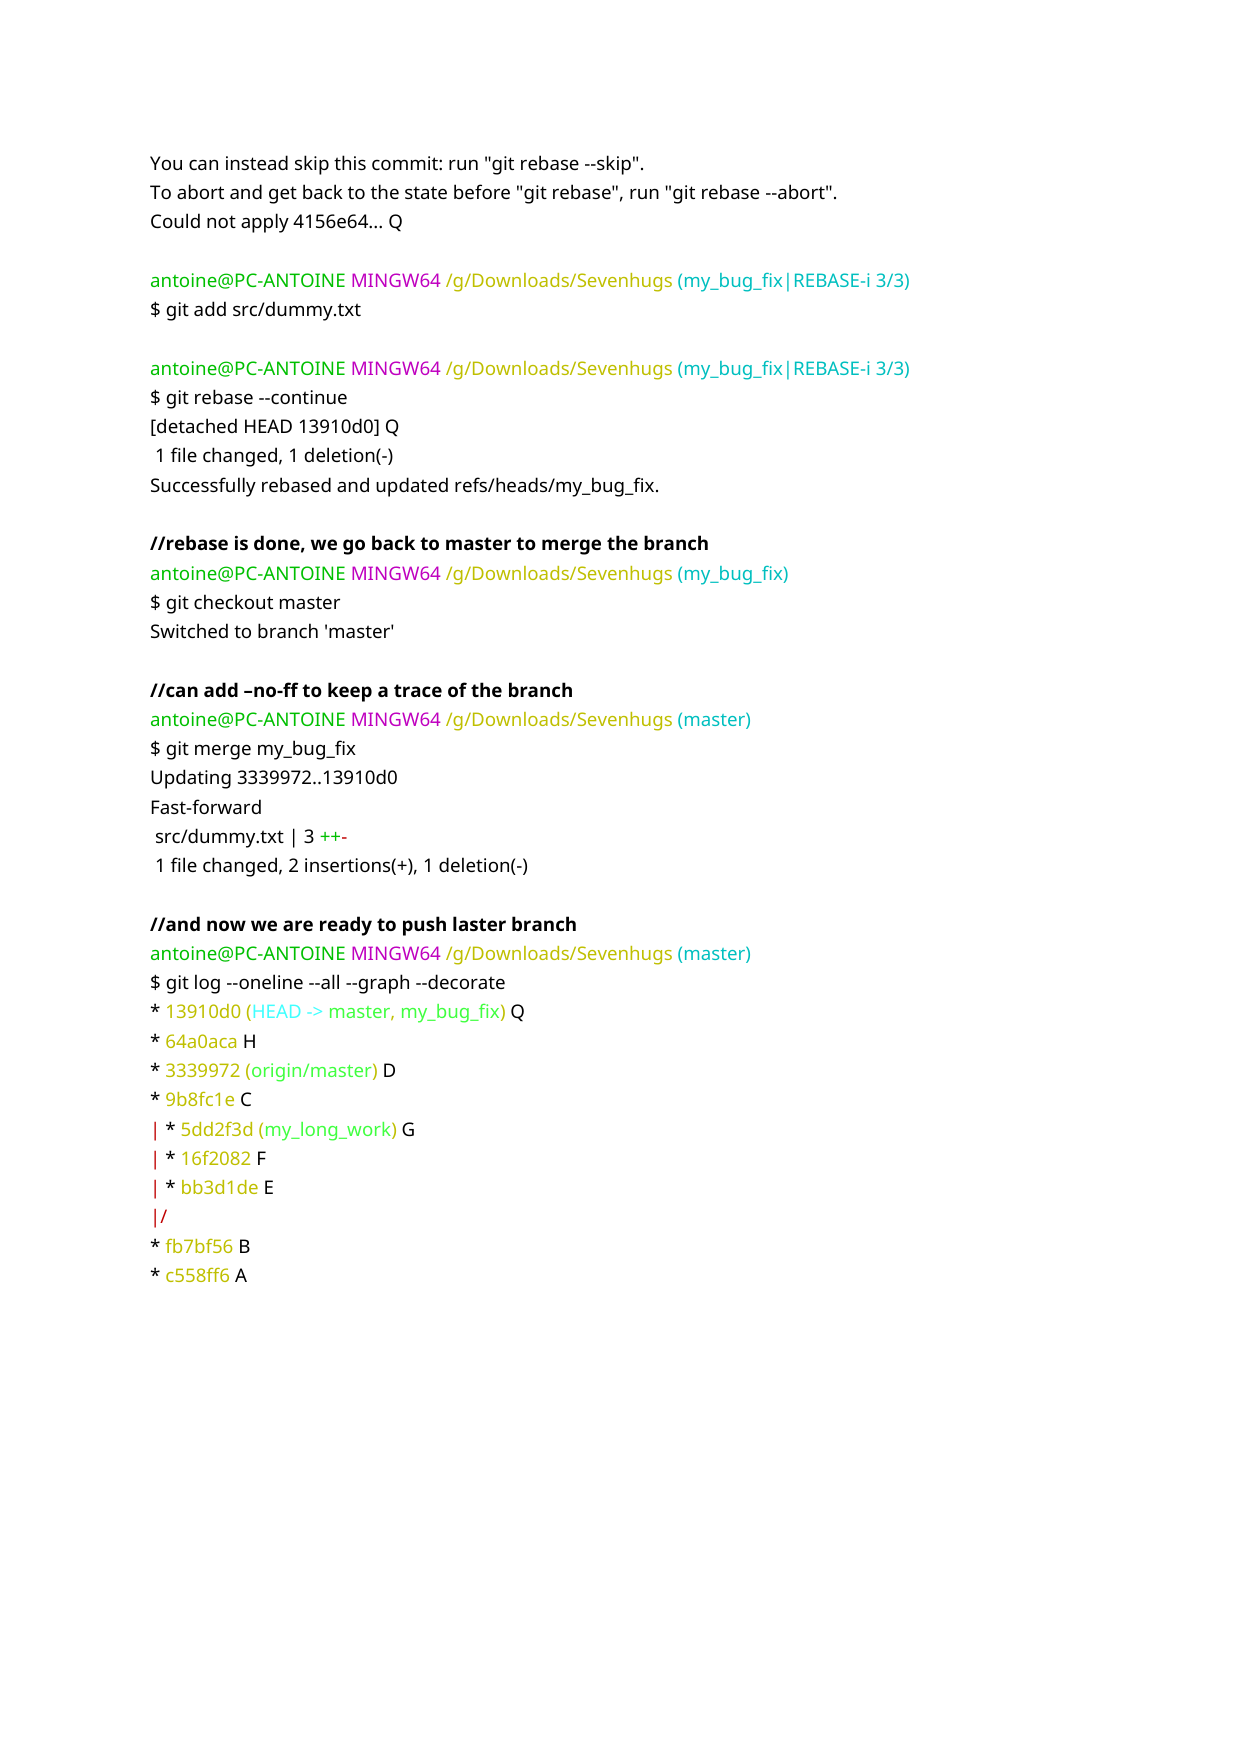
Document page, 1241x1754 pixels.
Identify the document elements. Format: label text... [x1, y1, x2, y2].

text 1 file changed, 2 insertions(+), 1 deletion(-) [150, 852, 1090, 878]
text |/ [150, 1204, 1090, 1229]
text You can instead skip this commit: run "git rebase --skip". [150, 150, 1090, 176]
text $ git merge my_bug_fix [150, 735, 1090, 761]
text | * bb3d1de E [150, 1174, 1090, 1200]
text * 3339972 (origin/master) D [150, 1057, 1090, 1083]
text * 13910d0 (HEAD -> master, my_bug_fix) Q [150, 999, 1090, 1024]
text $ git log --oneline --all --graph --decorate [150, 969, 1090, 995]
text //rebase is done, we go back to master to merge the branch [150, 531, 1090, 556]
text //can add –no-ff to keep a trace of the branch [150, 677, 1090, 702]
text src/dummy.txt | 3 ++- [150, 823, 1090, 849]
text 1 file changed, 1 deletion(-) [150, 443, 1090, 468]
text | * 5dd2f3d (my_long_work) G [150, 1116, 1090, 1141]
text Fast-forward [150, 794, 1090, 819]
text Could not apply 4156e64... Q [150, 208, 1090, 234]
text $ git checkout master [150, 589, 1090, 614]
text Switched to branch 'master' [150, 618, 1090, 644]
text antoine@PC-ANTOINE MINGW64 /g/Downloads/Sevenhugs (master) [150, 940, 1090, 966]
text antoine@PC-ANTOINE MINGW64 /g/Downloads/Sevenhugs (my_bug_fix) [150, 560, 1090, 585]
text * 64a0aca H [150, 1028, 1090, 1054]
text * c558ff6 A [150, 1262, 1090, 1288]
text antoine@PC-ANTOINE MINGW64 /g/Downloads/Sevenhugs (master) [150, 706, 1090, 732]
text antoine@PC-ANTOINE MINGW64 /g/Downloads/Sevenhugs (my_bug_fix|REBASE-i 3/3) [150, 355, 1090, 380]
text //and now we are ready to push laster branch [150, 911, 1090, 937]
text | * 16f2082 F [150, 1145, 1090, 1171]
text * fb7bf56 B [150, 1233, 1090, 1258]
text Successfully rebased and updated refs/heads/my_bug_fix. [150, 472, 1090, 497]
text * 9b8fc1e C [150, 1087, 1090, 1112]
text $ git add src/dummy.txt [150, 296, 1090, 322]
text To abort and get back to the state before "git rebase", run "git rebase --abort". [150, 179, 1090, 205]
text antoine@PC-ANTOINE MINGW64 /g/Downloads/Sevenhugs (my_bug_fix|REBASE-i 3/3) [150, 267, 1090, 293]
text [detached HEAD 13910d0] Q [150, 413, 1090, 439]
text Updating 3339972..13910d0 [150, 765, 1090, 790]
text $ git rebase --continue [150, 384, 1090, 410]
